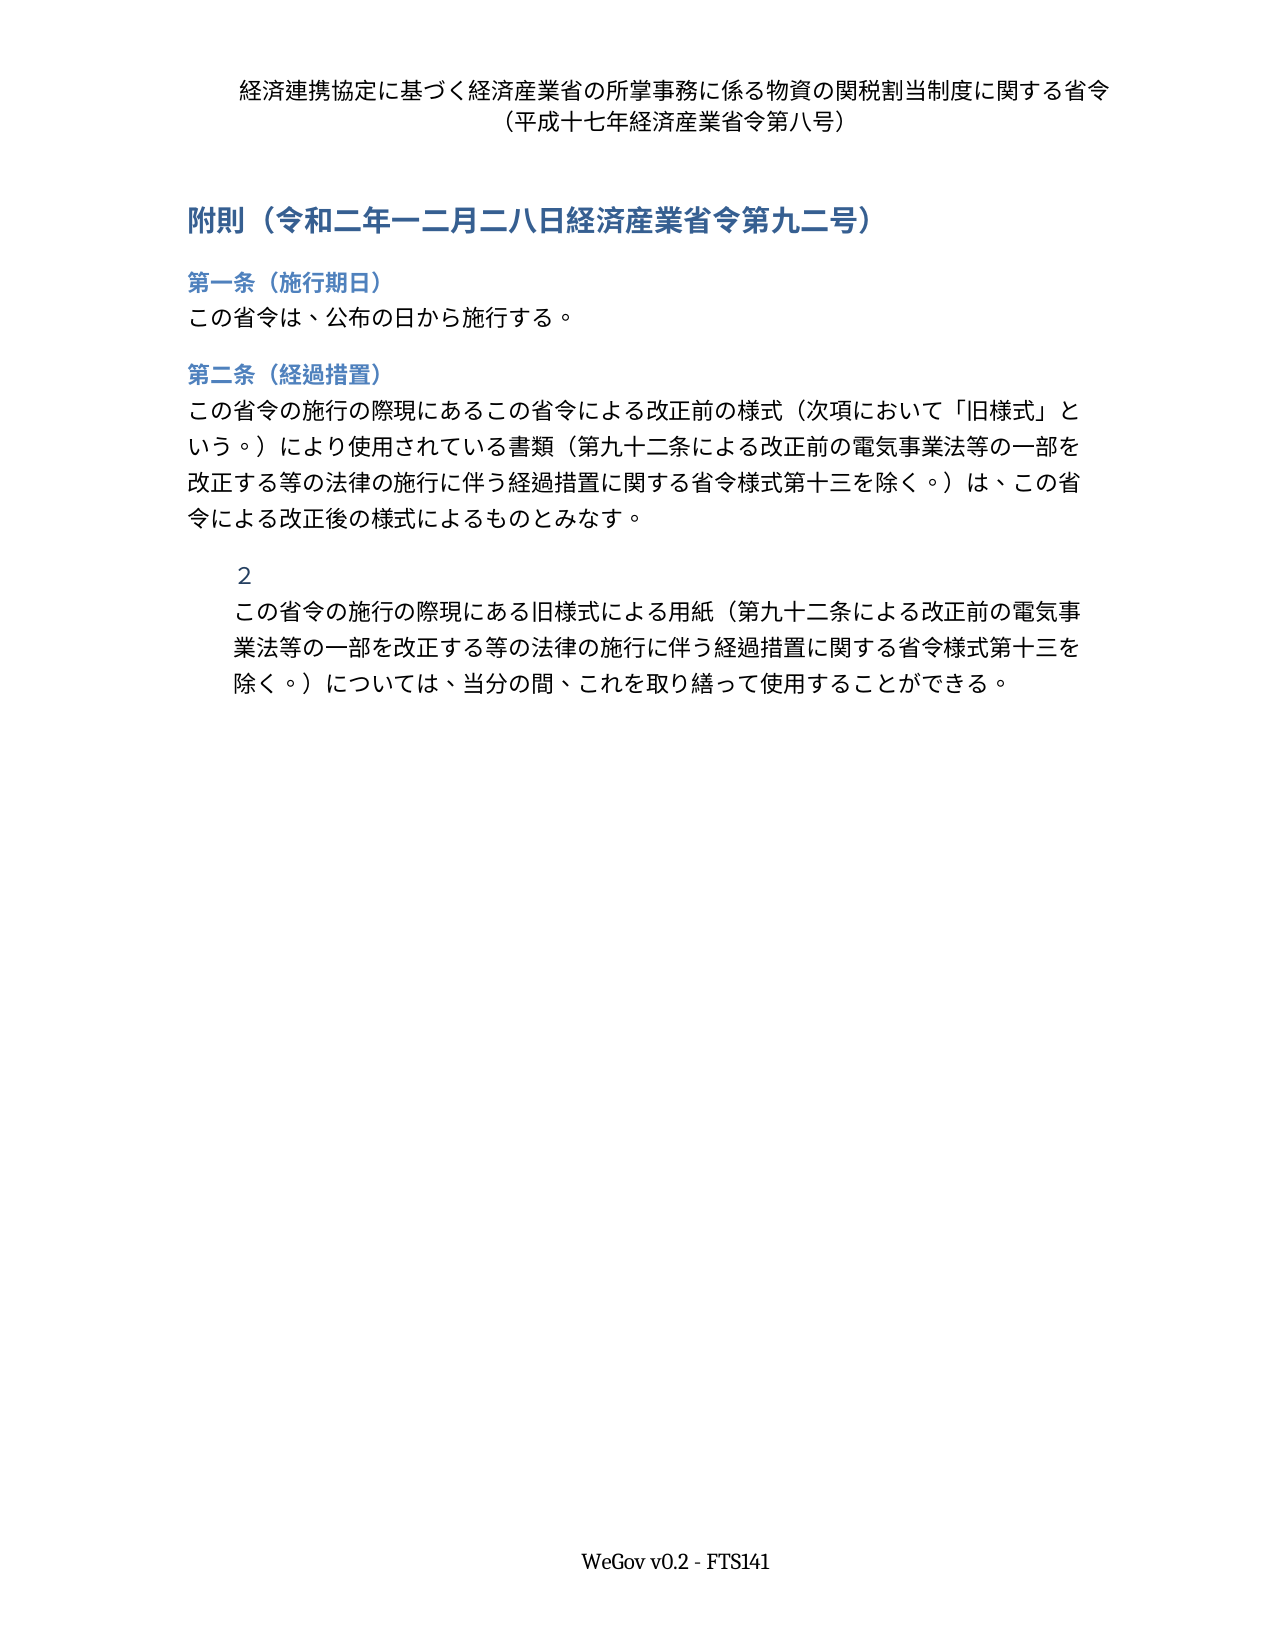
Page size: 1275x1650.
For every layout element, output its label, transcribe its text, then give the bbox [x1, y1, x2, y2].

text この省令は、公布の日から施行する。 [187, 302, 1087, 334]
subtitle 第一条（施行期日） [187, 266, 1087, 298]
text この省令の施行の際現にある旧様式による用紙（第九十二条による改正前の電気事業法等の一部を改正する等の法律の施行に伴う経過措置に関する省令様式第十三を除く。）については、当分の間、これを取り繕って使用することができる。 [233, 596, 1087, 699]
subtitle 第二条（経過措置） [187, 359, 1087, 390]
text この省令の施行の際現にあるこの省令による改正前の様式（次項において「旧様式」という。）により使用されている書類（第九十二条による改正前の電気事業法等の一部を改正する等の法律の施行に伴う経過措置に関する省令様式第十三を除く。）は、この省令による改正後の様式によるものとみなす。 [187, 395, 1087, 534]
subtitle ２ [233, 560, 1087, 591]
subtitle 附則（令和二年一二月二八日経済産業省令第九二号） [187, 200, 1087, 240]
